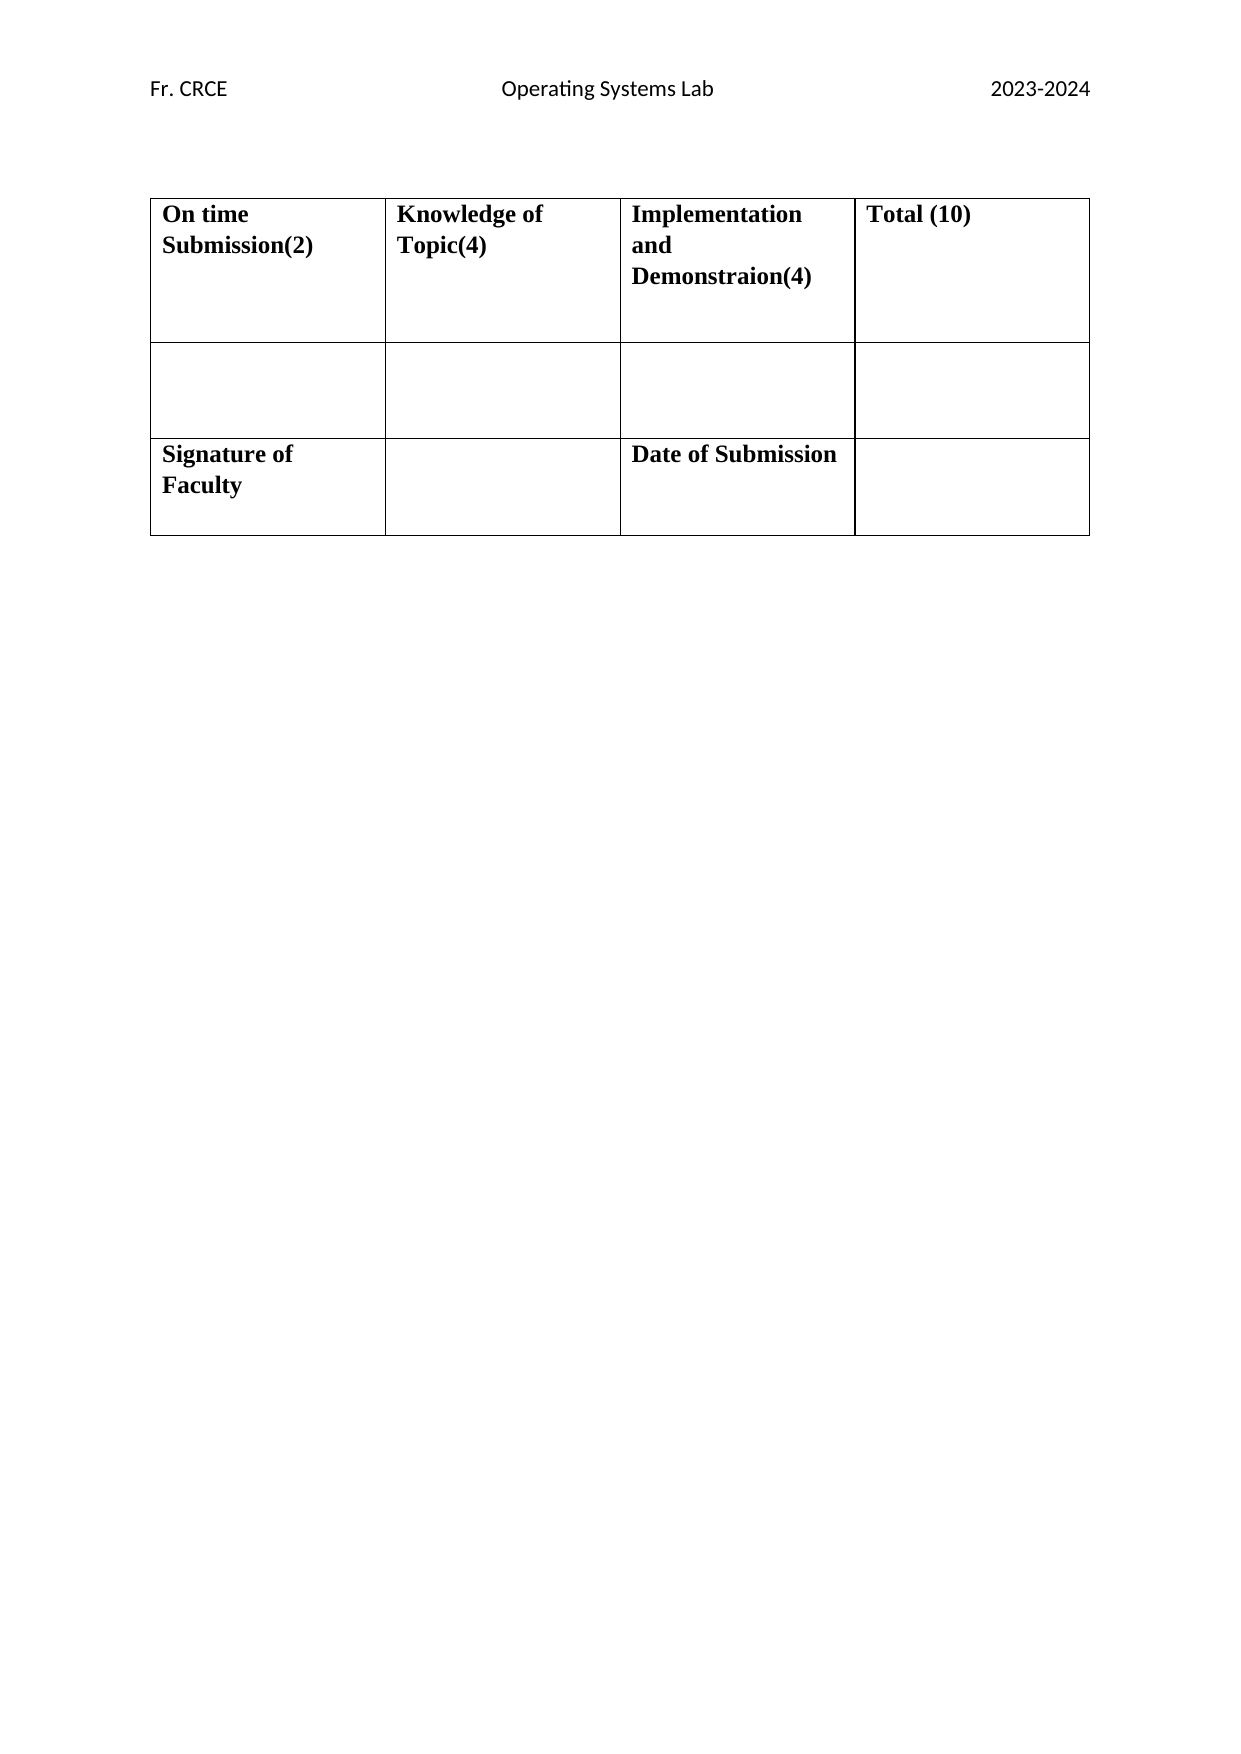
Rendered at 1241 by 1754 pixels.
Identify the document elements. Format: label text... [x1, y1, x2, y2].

table_cell [856, 343, 1089, 438]
table_header Total (10) [856, 199, 1089, 342]
table_cell [151, 343, 385, 438]
table_header Knowledge of Topic(4) [386, 199, 620, 342]
table_cell [386, 343, 620, 438]
table_header On time Submission(2) [151, 199, 385, 342]
table_header Implementation and Demonstraion(4) [621, 199, 854, 342]
table_cell Signature of Faculty [151, 439, 385, 535]
table_cell Date of Submission [621, 439, 854, 535]
table_cell [856, 439, 1089, 535]
table_cell [621, 343, 854, 438]
table_cell [386, 439, 620, 535]
